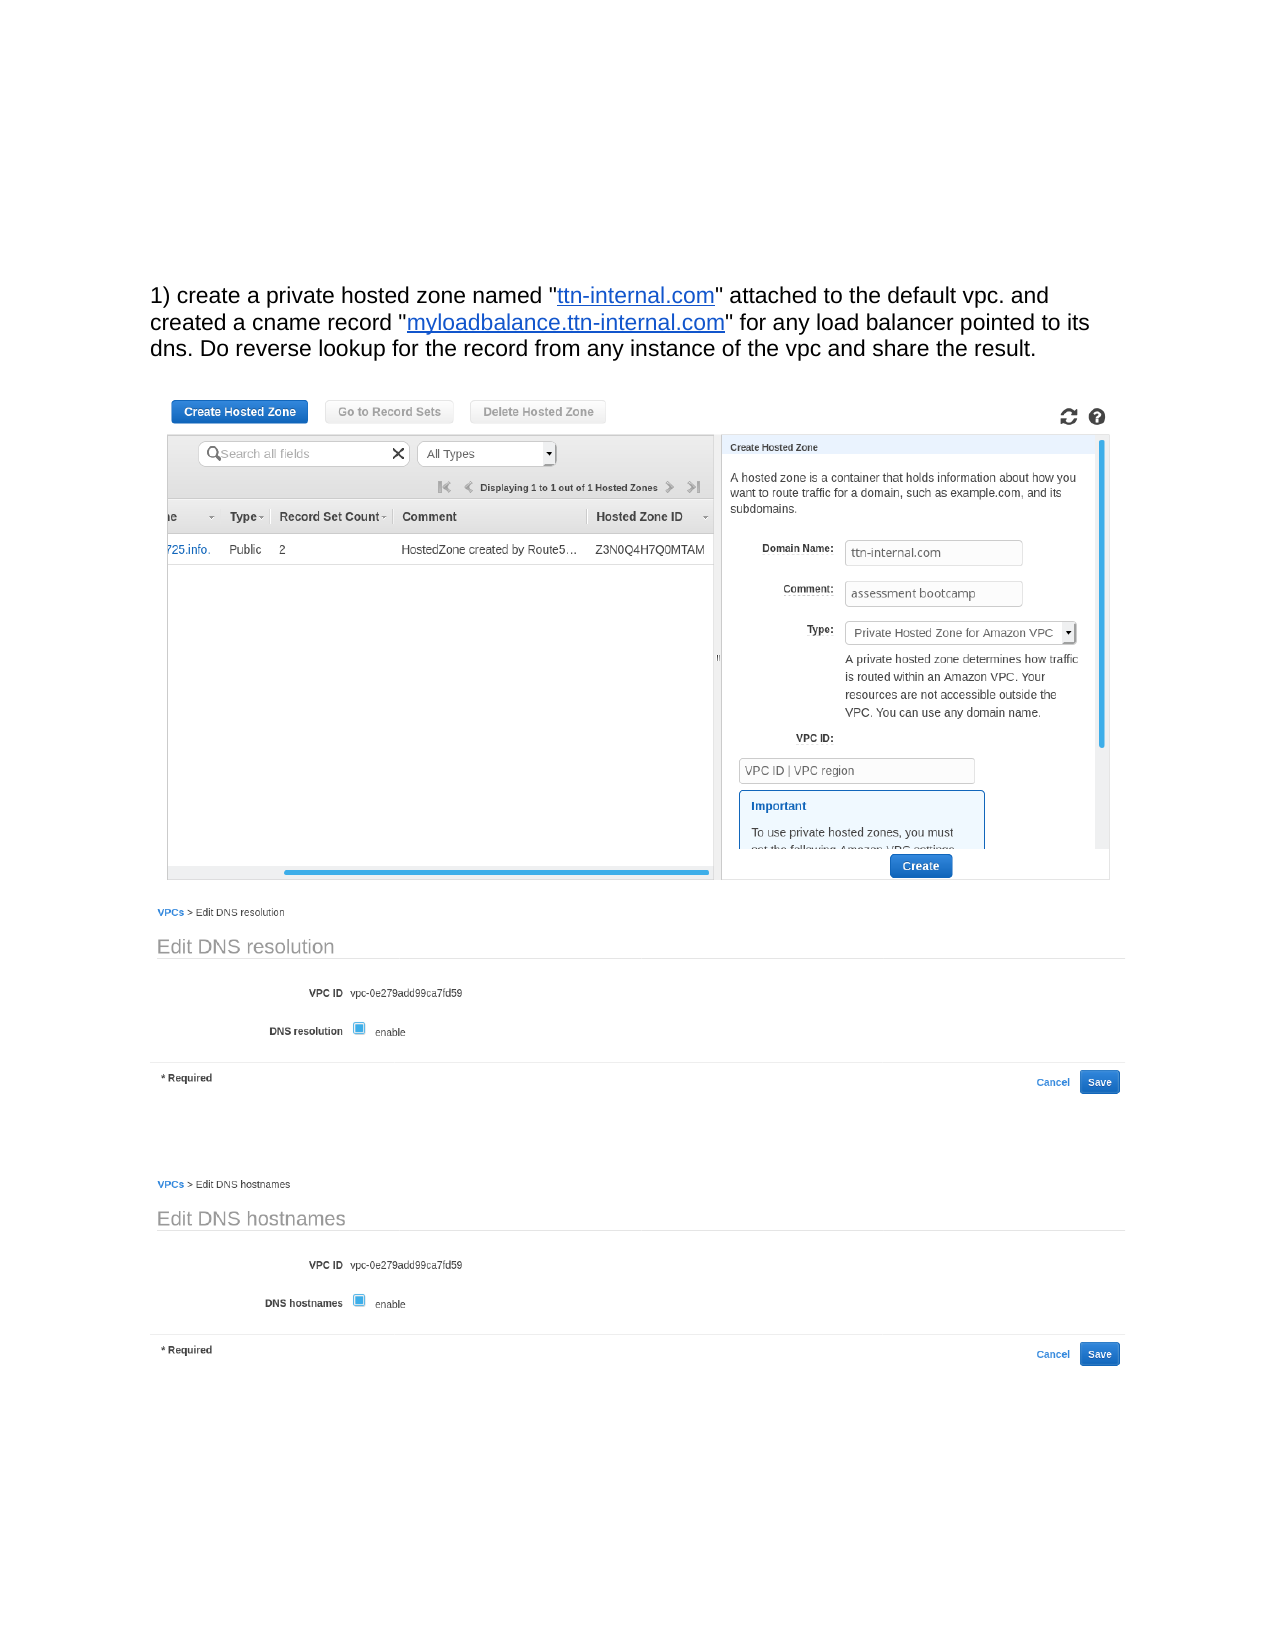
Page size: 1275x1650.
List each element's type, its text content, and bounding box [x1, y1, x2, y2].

picture [150, 386, 1125, 880]
text 1) create a private hosted zone named "ttn-internal.com" attached to the default vpc. and created a cname record "myloadbalance.ttn-internal.com" for any load balancer pointed to its dns. Do reverse lookup for the record from any instance of the vpc and share the result. [150, 282, 1125, 361]
picture [150, 1177, 1125, 1373]
picture [150, 905, 1125, 1101]
